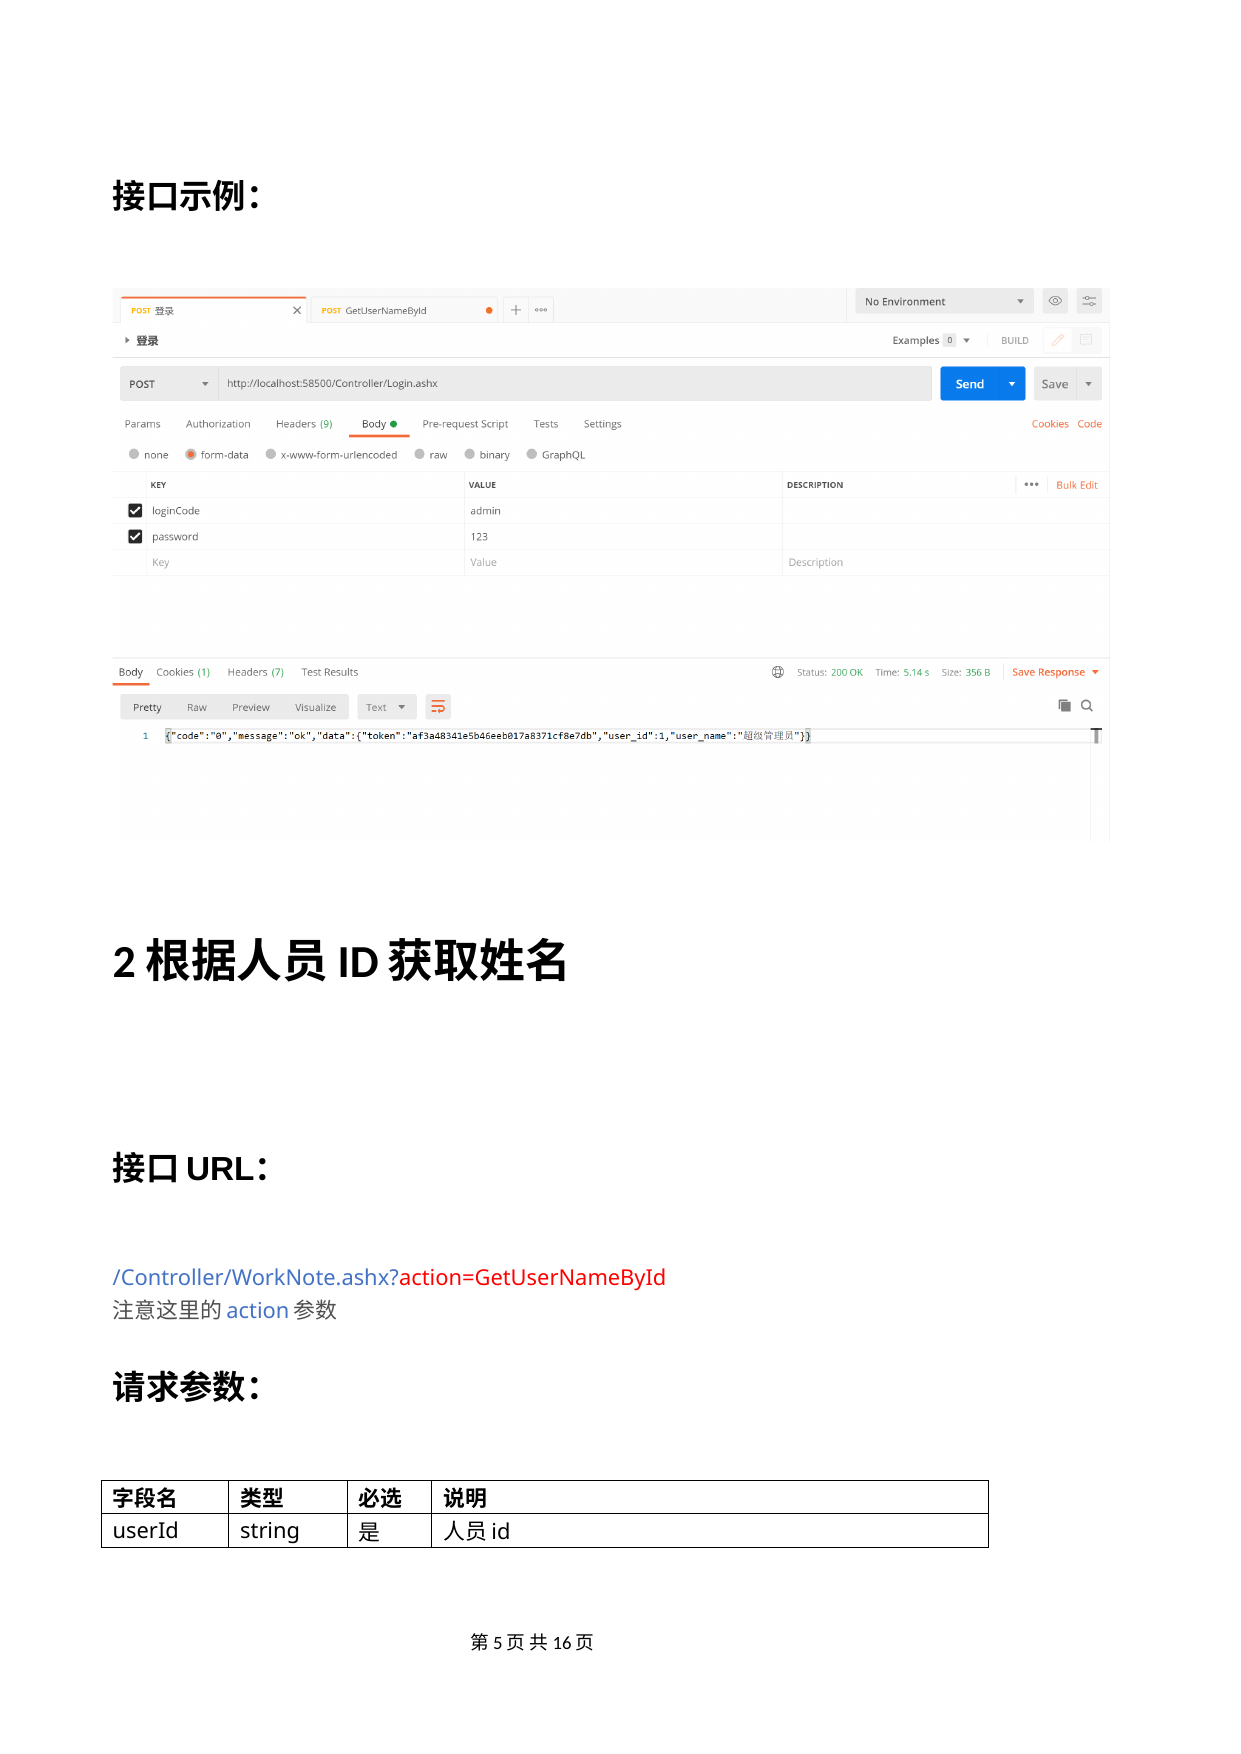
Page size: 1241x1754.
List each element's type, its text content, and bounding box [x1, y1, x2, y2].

subtitle 请求参数： [112, 1353, 1128, 1418]
picture [112, 288, 1110, 842]
subtitle 2根据人员ID获取姓名 [112, 909, 1128, 1007]
subtitle 接口示例： [112, 162, 1128, 227]
table_cell 是 [348, 1514, 431, 1547]
table_header 类型 [229, 1481, 347, 1513]
table_header 说明 [432, 1481, 988, 1513]
table_header 必选 [348, 1481, 431, 1513]
text 注意这里的action参数 [112, 1293, 1128, 1326]
subtitle 接口URL： [112, 1134, 1128, 1199]
table_cell 人员id [432, 1514, 988, 1547]
table_header 字段名 [102, 1481, 228, 1513]
table_cell string [229, 1514, 347, 1547]
table_cell userId [102, 1514, 228, 1547]
text /Controller/WorkNote.ashx?action=GetUserNameById [112, 1261, 1128, 1293]
